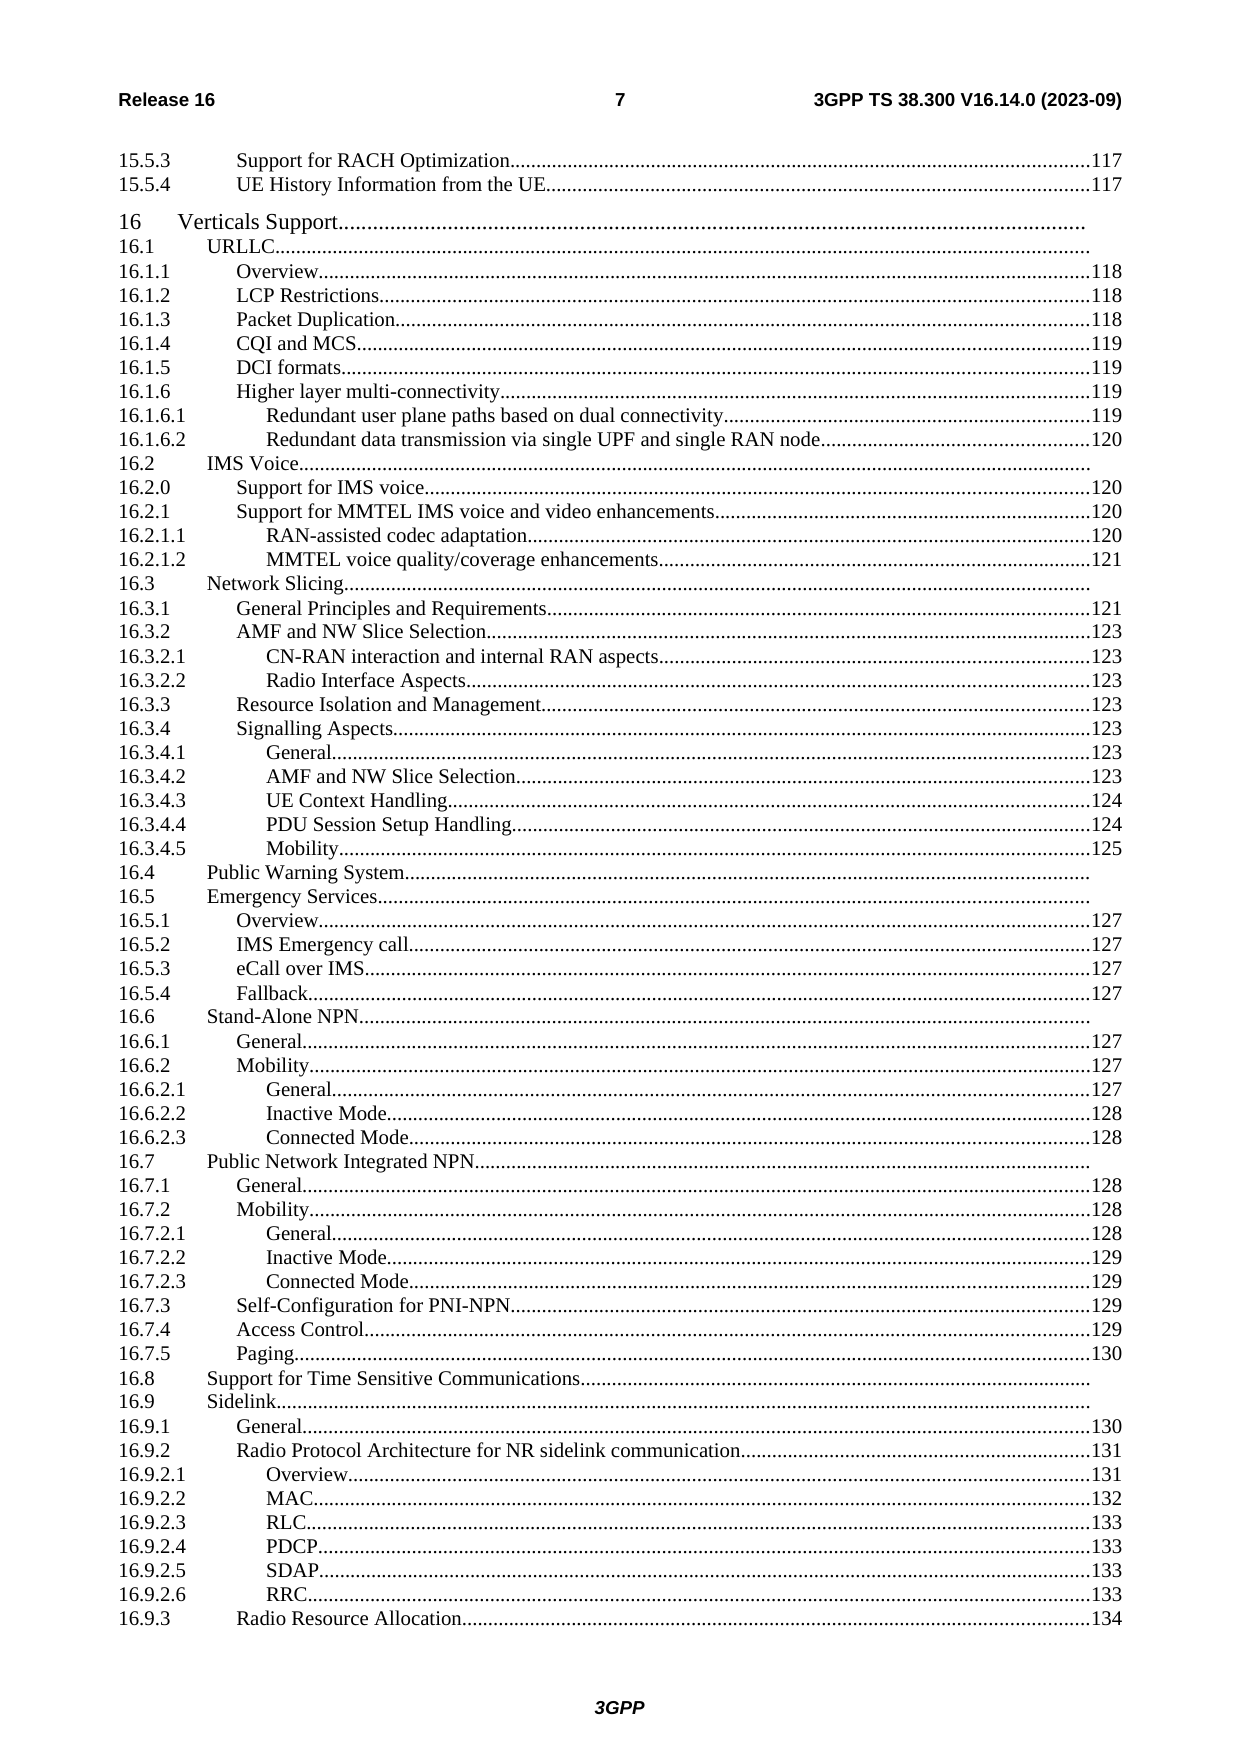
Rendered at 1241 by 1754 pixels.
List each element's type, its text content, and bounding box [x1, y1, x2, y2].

text 16.1.4 CQI and MCS 119 [118, 331, 1122, 355]
text 16.9.1 General 130 [118, 1413, 1122, 1438]
text 16.3.2 AMF and NW Slice Selection 123 [118, 619, 1122, 643]
text 16.6.2.2 Inactive Mode 128 [118, 1101, 1122, 1125]
text 16.2 IMS Voice 120 [118, 451, 1078, 475]
text 16.9.3 Radio Resource Allocation 134 [118, 1606, 1122, 1630]
text 16.1.5 DCI formats 119 [118, 355, 1122, 379]
text 16.3.2.2 Radio Interface Aspects 123 [118, 668, 1122, 692]
text 16.9.2.2 MAC 132 [118, 1486, 1122, 1510]
text 16.1.3 Packet Duplication 118 [118, 307, 1122, 331]
text 16.2.1.2 MMTEL voice quality/coverage enhancements 121 [118, 547, 1122, 571]
text 16.4 Public Warning System 126 [118, 860, 1078, 884]
text 16.6.2.3 Connected Mode 128 [118, 1125, 1122, 1149]
text 16.1.2 LCP Restrictions 118 [118, 283, 1122, 307]
text 16.7.2.1 General 128 [118, 1221, 1122, 1245]
text 16.9 Sidelink 130 [118, 1389, 1078, 1413]
text 16.6.1 General 127 [118, 1028, 1122, 1053]
text 16.1.6.1 Redundant user plane paths based on dual connectivity 119 [118, 403, 1122, 427]
text 16.8 Support for Time Sensitive Communications 130 [118, 1365, 1078, 1389]
text 16.3.1 General Principles and Requirements 121 [118, 595, 1122, 619]
text 16.5.1 Overview 127 [118, 908, 1122, 932]
text 16.5.2 IMS Emergency call 127 [118, 932, 1122, 956]
text 16.1 URLLC 118 [118, 234, 1078, 258]
text 16.6.2.1 General 127 [118, 1077, 1122, 1101]
text 16.3.4.3 UE Context Handling 124 [118, 788, 1122, 812]
text 16.6.2 Mobility 127 [118, 1053, 1122, 1077]
text 16.9.2.3 RLC 133 [118, 1510, 1122, 1534]
text 16.3.2.1 CN-RAN interaction and internal RAN aspects 123 [118, 643, 1122, 668]
text 16.3.4 Signalling Aspects 123 [118, 716, 1122, 740]
text 16.9.2 Radio Protocol Architecture for NR sidelink communication 131 [118, 1438, 1122, 1462]
text 15.5.4 UE History Information from the UE 117 [118, 172, 1122, 196]
text 16.9.2.1 Overview 131 [118, 1462, 1122, 1486]
text 16.3.4.1 General 123 [118, 740, 1122, 764]
text 16.5 Emergency Services 127 [118, 884, 1078, 908]
text 16.5.3 eCall over IMS 127 [118, 956, 1122, 980]
text 16.3.3 Resource Isolation and Management 123 [118, 692, 1122, 716]
text 16.2.0 Support for IMS voice 120 [118, 475, 1122, 499]
text 16.7.2 Mobility 128 [118, 1197, 1122, 1221]
text 16.3 Network Slicing 121 [118, 571, 1078, 595]
text 16.1.6 Higher layer multi-connectivity 119 [118, 379, 1122, 403]
text 16.7.2.2 Inactive Mode 129 [118, 1245, 1122, 1269]
text 16.7 Public Network Integrated NPN 128 [118, 1149, 1078, 1173]
text 16.7.3 Self-Configuration for PNI-NPN 129 [118, 1293, 1122, 1317]
text 16.2.1.1 RAN-assisted codec adaptation 120 [118, 523, 1122, 547]
text 16 Verticals Support 118 [118, 208, 1078, 234]
text 16.9.2.4 PDCP 133 [118, 1534, 1122, 1558]
text 16.3.4.5 Mobility 125 [118, 836, 1122, 860]
text 16.7.4 Access Control 129 [118, 1317, 1122, 1341]
text 16.3.4.2 AMF and NW Slice Selection 123 [118, 764, 1122, 788]
text 16.9.2.6 RRC 133 [118, 1582, 1122, 1606]
text 16.2.1 Support for MMTEL IMS voice and video enhancements 120 [118, 499, 1122, 523]
text 16.6 Stand-Alone NPN 127 [118, 1004, 1078, 1028]
text 16.7.5 Paging 130 [118, 1341, 1122, 1365]
text 16.7.1 General 128 [118, 1173, 1122, 1197]
text 16.5.4 Fallback 127 [118, 980, 1122, 1004]
text 15.5.3 Support for RACH Optimization 117 [118, 147, 1122, 172]
text 16.7.2.3 Connected Mode 129 [118, 1269, 1122, 1293]
text 16.1.6.2 Redundant data transmission via single UPF and single RAN node 120 [118, 427, 1122, 451]
text 16.3.4.4 PDU Session Setup Handling 124 [118, 812, 1122, 836]
text 16.1.1 Overview 118 [118, 258, 1122, 283]
text 16.9.2.5 SDAP 133 [118, 1558, 1122, 1582]
